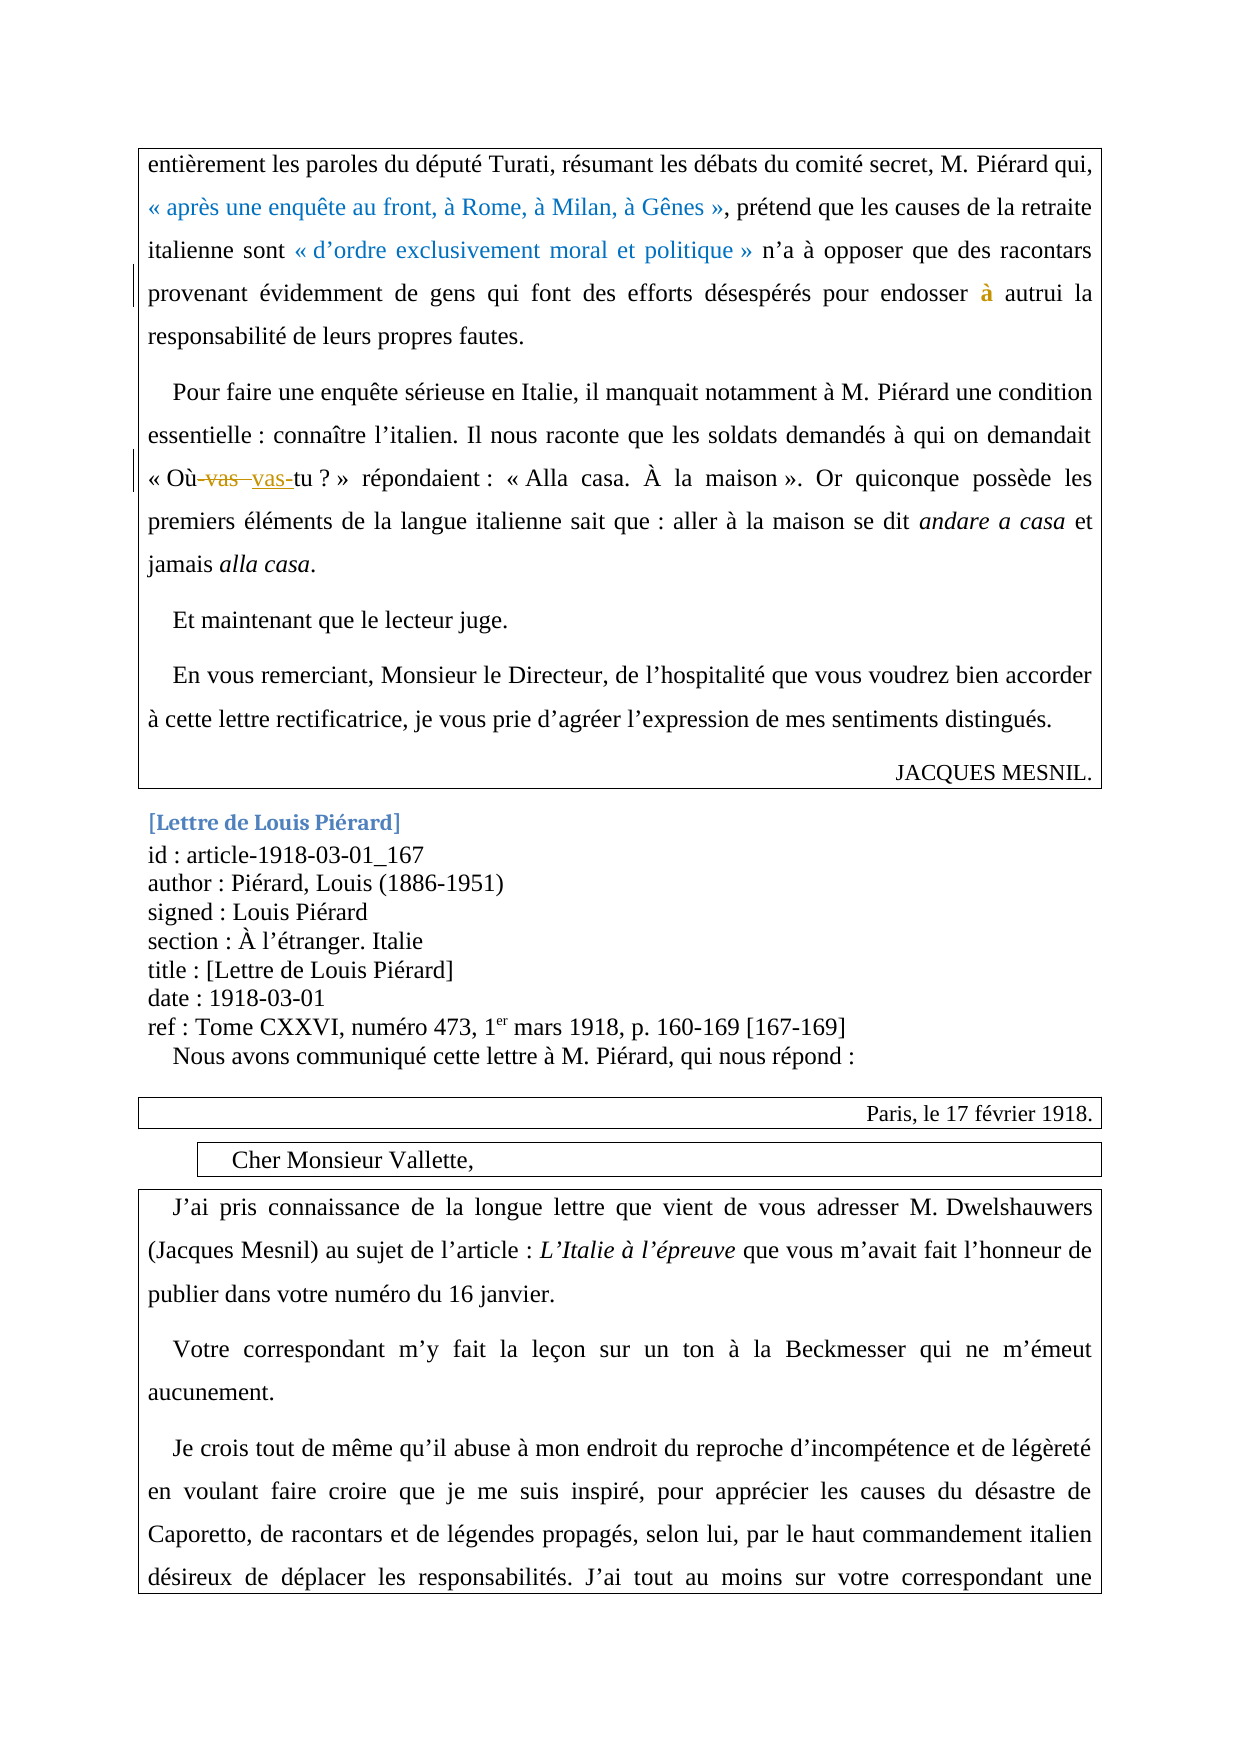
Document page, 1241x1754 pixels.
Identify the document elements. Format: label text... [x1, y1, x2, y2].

text section : À l’étranger. Italie [148, 926, 1093, 955]
text En vous remerciant, Monsieur le Directeur, de l’hospitalité que vous voudrez bien accorder à cette lettre rectificatrice, je vous prie d’agréer l’expression de mes sentiments distingués. [139, 659, 1101, 732]
text title : [Lettre de Louis Piérard] [148, 955, 1093, 983]
text Votre correspondant m’y fait la leçon sur un ton à la Beckmesser qui ne m’émeut aucunement. [139, 1331, 1101, 1406]
text author : Piérard, Louis (1886-1951) [148, 868, 1093, 897]
text JACQUES MESNIL. [139, 758, 1101, 788]
text date : 1918-03-01 [148, 983, 1093, 1012]
text id : article-1918-03-01_167 [148, 840, 1093, 868]
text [139, 149, 1101, 350]
text Nous avons communiqué cette lettre à M. Piérard, qui nous répond : [148, 1041, 1093, 1070]
text Cher Monsieur Vallette, [198, 1143, 1101, 1176]
text signed : Louis Piérard [148, 897, 1093, 926]
text Et maintenant que le lecteur juge. [139, 604, 1101, 634]
text J’ai pris connaissance de la longue lettre que vient de vous adresser M. Dwelshauwers (Jacques Mesnil) au sujet de l’article : L’Italie à l’épreuve que vous m’avait fait l’honneur de publier dans votre numéro du 16 janvier. [139, 1190, 1101, 1307]
text Paris, le 17 février 1918. [139, 1098, 1101, 1128]
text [139, 1430, 1101, 1593]
text ref : Tome CXXVI, numéro 473, 1er mars 1918, p. 160-169 [167-169] [148, 1012, 1093, 1041]
text Pour faire une enquête sérieuse en Italie, il manquait notamment à M. Piérard une condition essentielle : connaître l’italien. Il nous raconte que les soldats demandés à qui on demandait « Oùtu ? » répondaient : « Alla casa. À la maison ». Or quiconque possède les premiers éléments de la langue italienne sait que : aller à la maison se dit andare a casa et jamais alla casa. [139, 376, 1101, 578]
subtitle [Lettre de Louis Piérard] [148, 809, 1093, 836]
